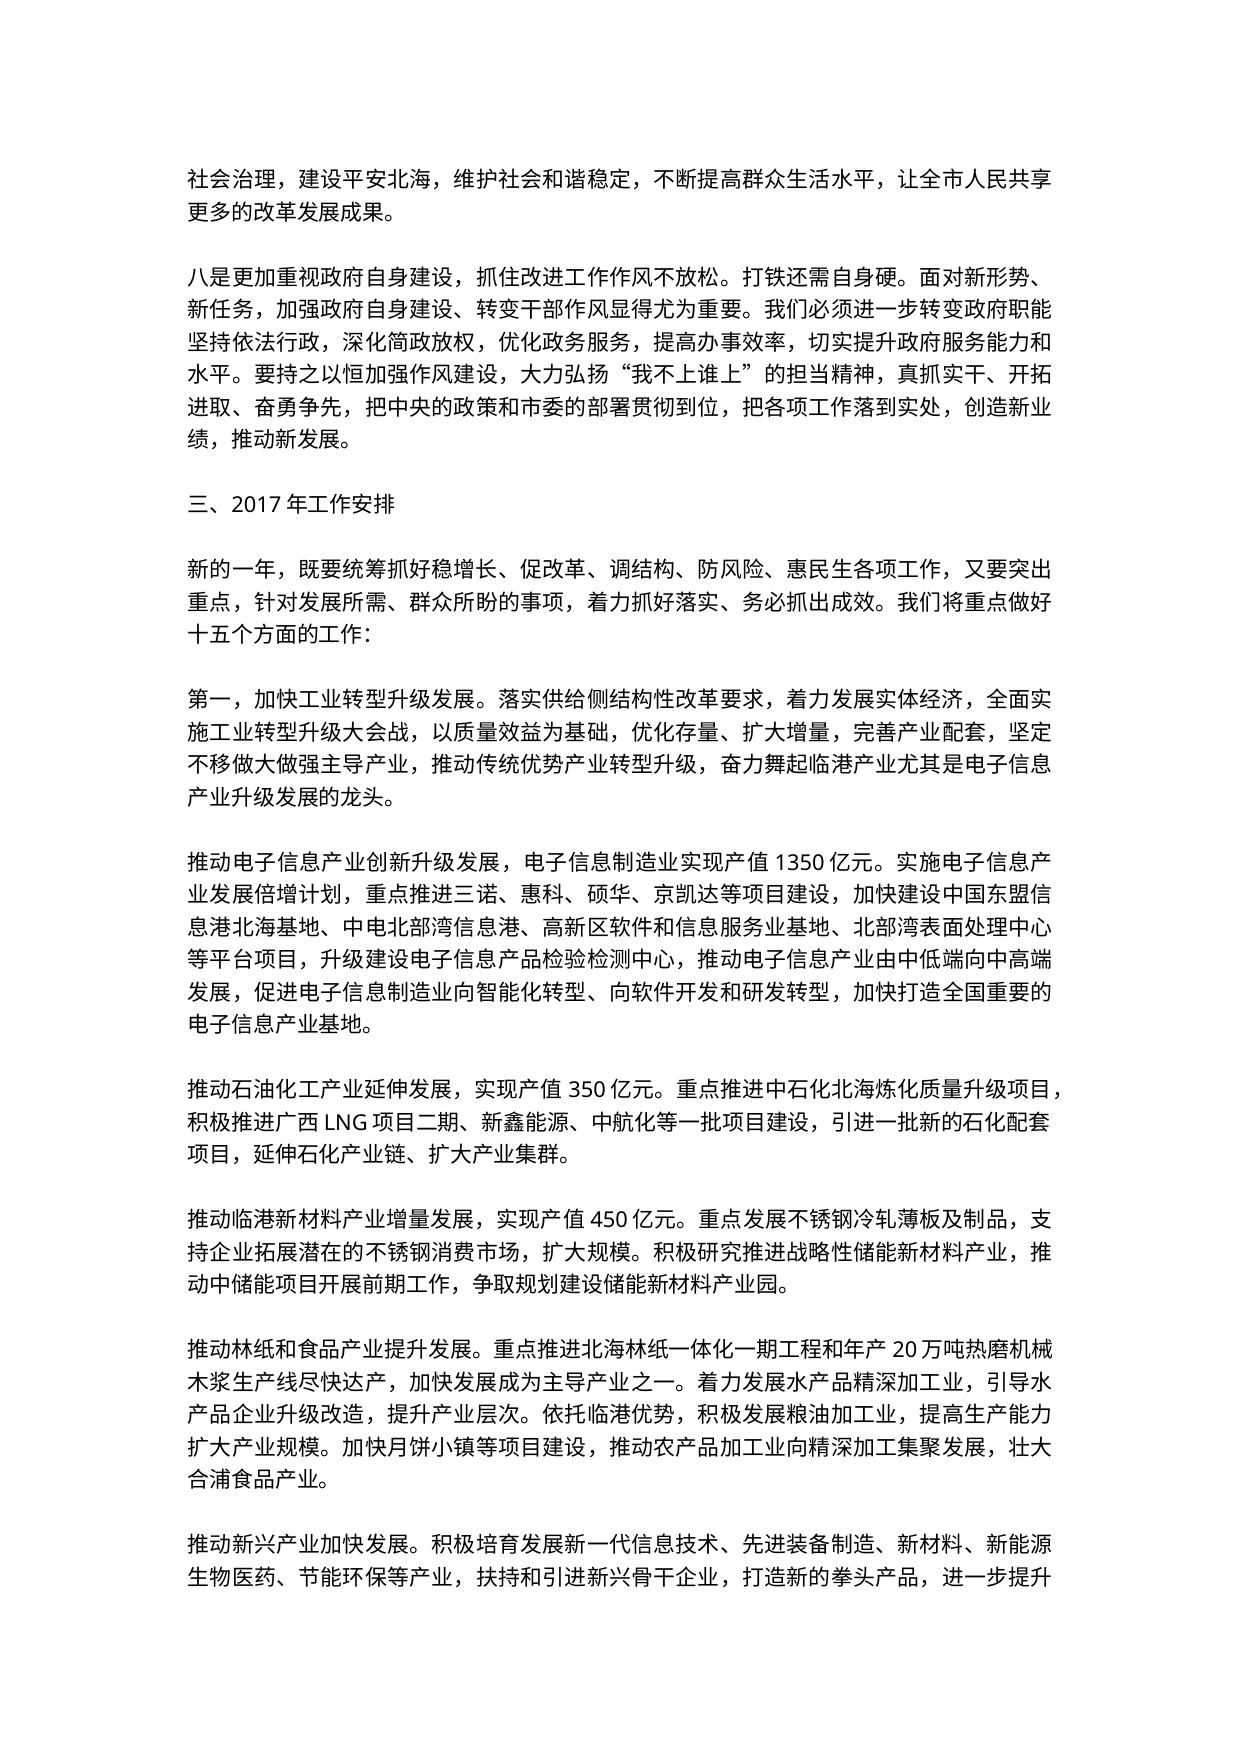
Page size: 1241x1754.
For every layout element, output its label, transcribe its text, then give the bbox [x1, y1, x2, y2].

text 推动临港新材料产业增量发展，实现产值450亿元。重点发展不锈钢冷轧薄板及制品，支持企业拓展潜在的不锈钢消费市场，扩大规模。积极研究推进战略性储能新材料产业，推动中储能项目开展前期工作，争取规划建设储能新材料产业园。 [187, 1202, 1053, 1299]
text 推动石油化工产业延伸发展，实现产值350亿元。重点推进中石化北海炼化质量升级项目，积极推进广西LNG项目二期、新鑫能源、中航化等一批项目建设，引进一批新的石化配套项目，延伸石化产业链、扩大产业集群。 [187, 1072, 1053, 1169]
text 推动林纸和食品产业提升发展。重点推进北海林纸一体化一期工程和年产20万吨热磨机械木浆生产线尽快达产，加快发展成为主导产业之一。着力发展水产品精深加工业，引导水产品企业升级改造，提升产业层次。依托临港优势，积极发展粮油加工业，提高生产能力，扩大产业规模。加快月饼小镇等项目建设，推动农产品加工业向精深加工集聚发展，壮大合浦食品产业。 [187, 1332, 1053, 1494]
text 三、2017年工作安排 [187, 487, 1053, 519]
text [187, 162, 1053, 227]
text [187, 1527, 1053, 1592]
text 新的一年，既要统筹抓好稳增长、促改革、调结构、防风险、惠民生各项工作，又要突出重点，针对发展所需、群众所盼的事项，着力抓好落实、务必抓出成效。我们将重点做好十五个方面的工作： [187, 552, 1053, 649]
text 推动电子信息产业创新升级发展，电子信息制造业实现产值1350亿元。实施电子信息产业发展倍增计划，重点推进三诺、惠科、硕华、京凯达等项目建设，加快建设中国东盟信息港北海基地、中电北部湾信息港、高新区软件和信息服务业基地、北部湾表面处理中心等平台项目，升级建设电子信息产品检验检测中心，推动电子信息产业由中低端向中高端发展，促进电子信息制造业向智能化转型、向软件开发和研发转型，加快打造全国重要的电子信息产业基地。 [187, 844, 1053, 1039]
text 第一，加快工业转型升级发展。落实供给侧结构性改革要求，着力发展实体经济，全面实施工业转型升级大会战，以质量效益为基础，优化存量、扩大增量，完善产业配套，坚定不移做大做强主导产业，推动传统优势产业转型升级，奋力舞起临港产业尤其是电子信息产业升级发展的龙头。 [187, 682, 1053, 812]
text 八是更加重视政府自身建设，抓住改进工作作风不放松。打铁还需自身硬。面对新形势、新任务，加强政府自身建设、转变干部作风显得尤为重要。我们必须进一步转变政府职能，坚持依法行政，深化简政放权，优化政务服务，提高办事效率，切实提升政府服务能力和水平。要持之以恒加强作风建设，大力弘扬“我不上谁上”的担当精神，真抓实干、开拓进取、奋勇争先，把中央的政策和市委的部署贯彻到位，把各项工作落到实处，创造新业绩，推动新发展。 [187, 259, 1053, 454]
